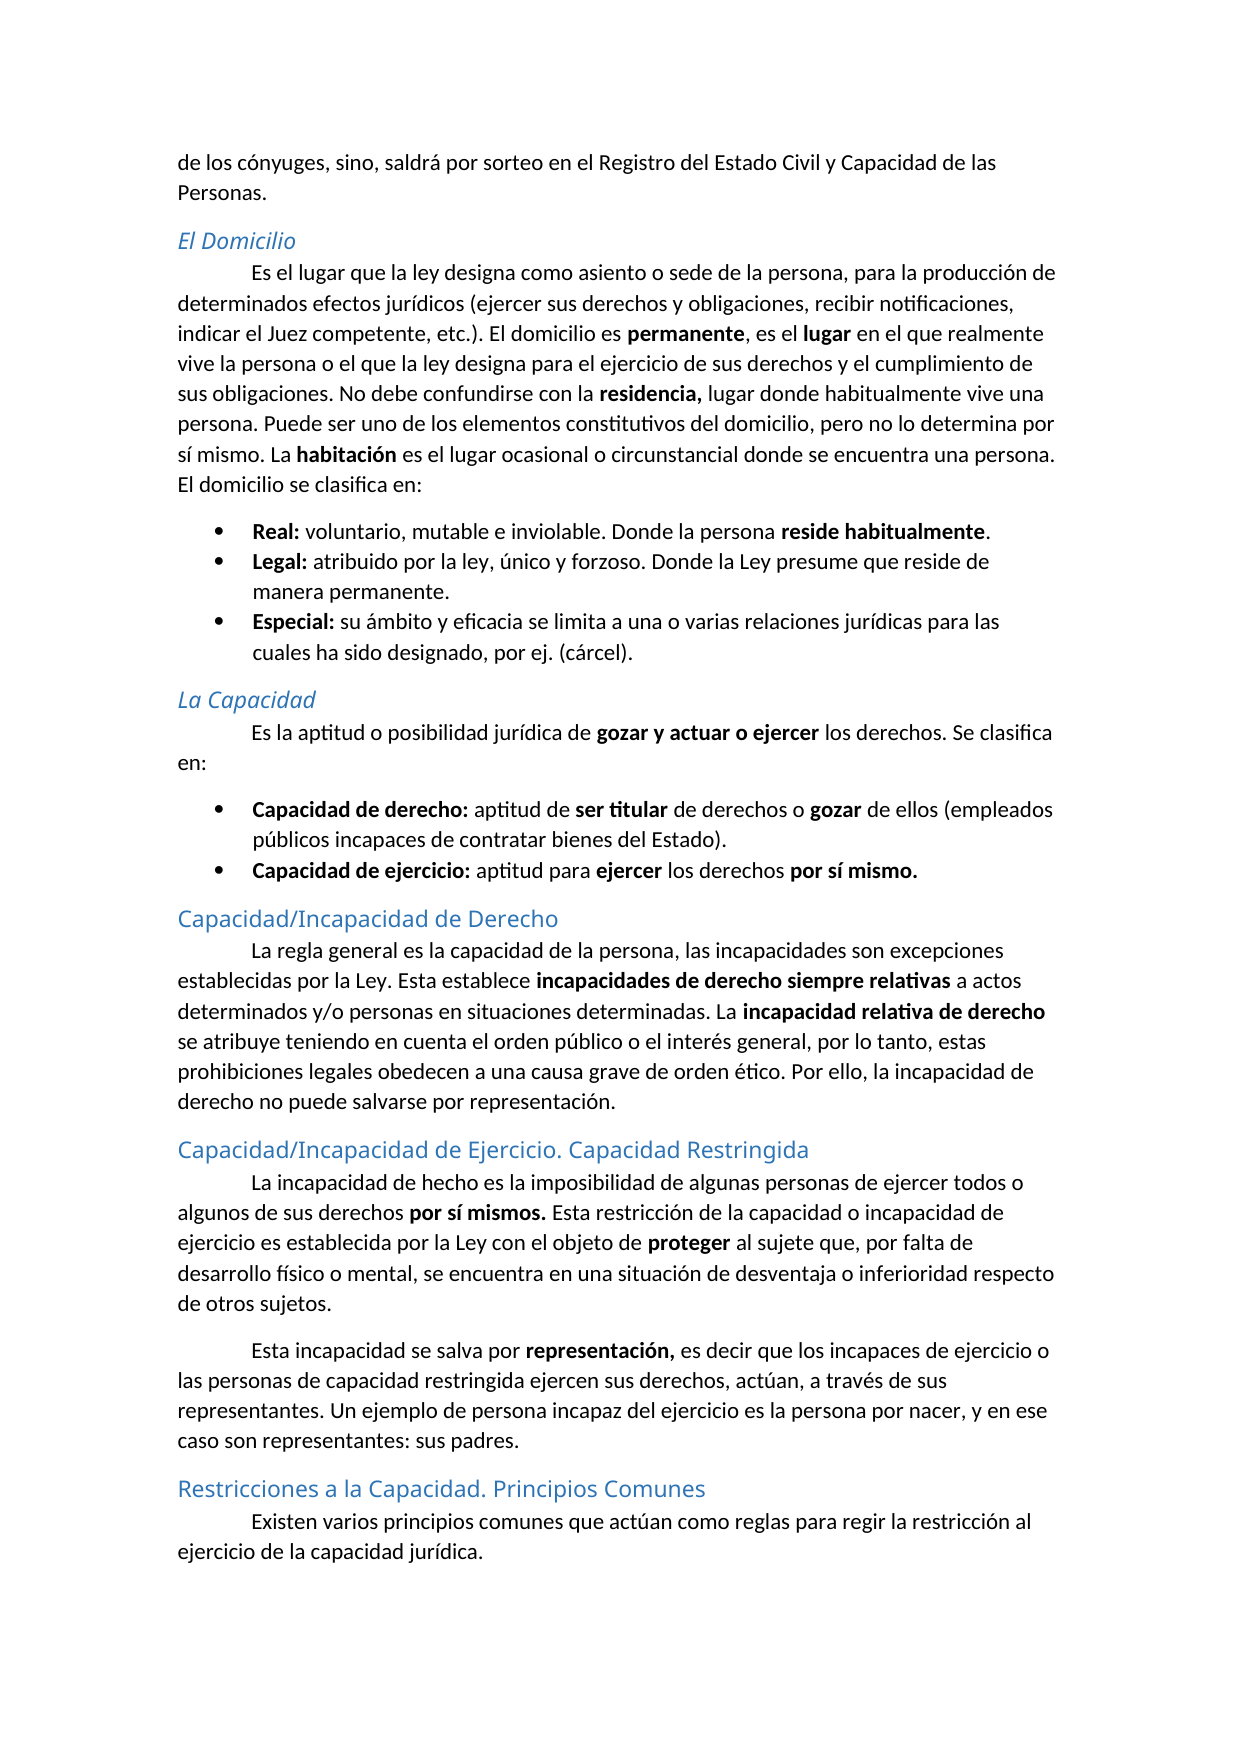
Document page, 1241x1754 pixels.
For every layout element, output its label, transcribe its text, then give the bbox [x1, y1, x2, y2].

list Especial: su ámbito y eficacia se limita a una o varias relaciones jurídicas para las cuales ha sido designado, por ej. (cárcel). [215, 607, 1063, 666]
text Es la aptitud o posibilidad jurídica de gozar y actuar o ejercer los derechos. Se clasifica en: [177, 718, 1063, 776]
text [177, 148, 1063, 206]
list Legal: atribuido por la ley, único y forzoso. Donde la Ley presume que reside de manera permanente. [215, 547, 1063, 605]
text La regla general es la capacidad de la persona, las incapacidades son excepciones establecidas por la Ley. Esta establece incapacidades de derecho siempre relativas a actos determinados y/o personas en situaciones determinadas. La incapacidad relativa de derecho se atribuye teniendo en cuenta el orden público o el interés general, por lo tanto, estas prohibiciones legales obedecen a una causa grave de orden ético. Por ello, la incapacidad de derecho no puede salvarse por representación. [177, 936, 1063, 1115]
list Capacidad de derecho: aptitud de ser titular de derechos o gozar de ellos (empleados públicos incapaces de contratar bienes del Estado). [215, 795, 1063, 853]
list Real: voluntario, mutable e inviolable. Donde la persona reside habitualmente. [215, 517, 1063, 545]
text Existen varios principios comunes que actúan como reglas para regir la restricción al ejercicio de la capacidad jurídica. [177, 1507, 1063, 1565]
text Es el lugar que la ley designa como asiento o sede de la persona, para la producción de determinados efectos jurídicos (ejercer sus derechos y obligaciones, recibir notificaciones, indicar el Juez competente, etc.). El domicilio es permanente, es el lugar en el que realmente vive la persona o el que la ley designa para el ejercicio de sus derechos y el cumplimiento de sus obligaciones. No debe confundirse con la residencia, lugar donde habitualmente vive una persona. Puede ser uno de los elementos constitutivos del domicilio, pero no lo determina por sí mismo. La habitación es el lugar ocasional o circunstancial donde se encuentra una persona. El domicilio se clasifica en: [177, 258, 1063, 498]
text Esta incapacidad se salva por representación, es decir que los incapaces de ejercicio o las personas de capacidad restringida ejercen sus derechos, actúan, a través de sus representantes. Un ejemplo de persona incapaz del ejercicio es la persona por nacer, y en ese caso son representantes: sus padres. [177, 1336, 1063, 1454]
subtitle La Capacidad [177, 684, 1063, 716]
text La incapacidad de hecho es la imposibilidad de algunas personas de ejercer todos o algunos de sus derechos por sí mismos. Esta restricción de la capacidad o incapacidad de ejercicio es establecida por la Ley con el objeto de proteger al sujete que, por falta de desarrollo físico o mental, se encuentra en una situación de desventaja o inferioridad respecto de otros sujetos. [177, 1168, 1063, 1317]
subtitle El Domicilio [177, 225, 1063, 256]
subtitle Restricciones a la Capacidad. Principios Comunes [177, 1473, 1063, 1504]
subtitle Capacidad/Incapacidad de Derecho [177, 903, 1063, 934]
list Capacidad de ejercicio: aptitud para ejercer los derechos por sí mismo. [215, 856, 1063, 884]
subtitle Capacidad/Incapacidad de Ejercicio. Capacidad Restringida [177, 1134, 1063, 1166]
